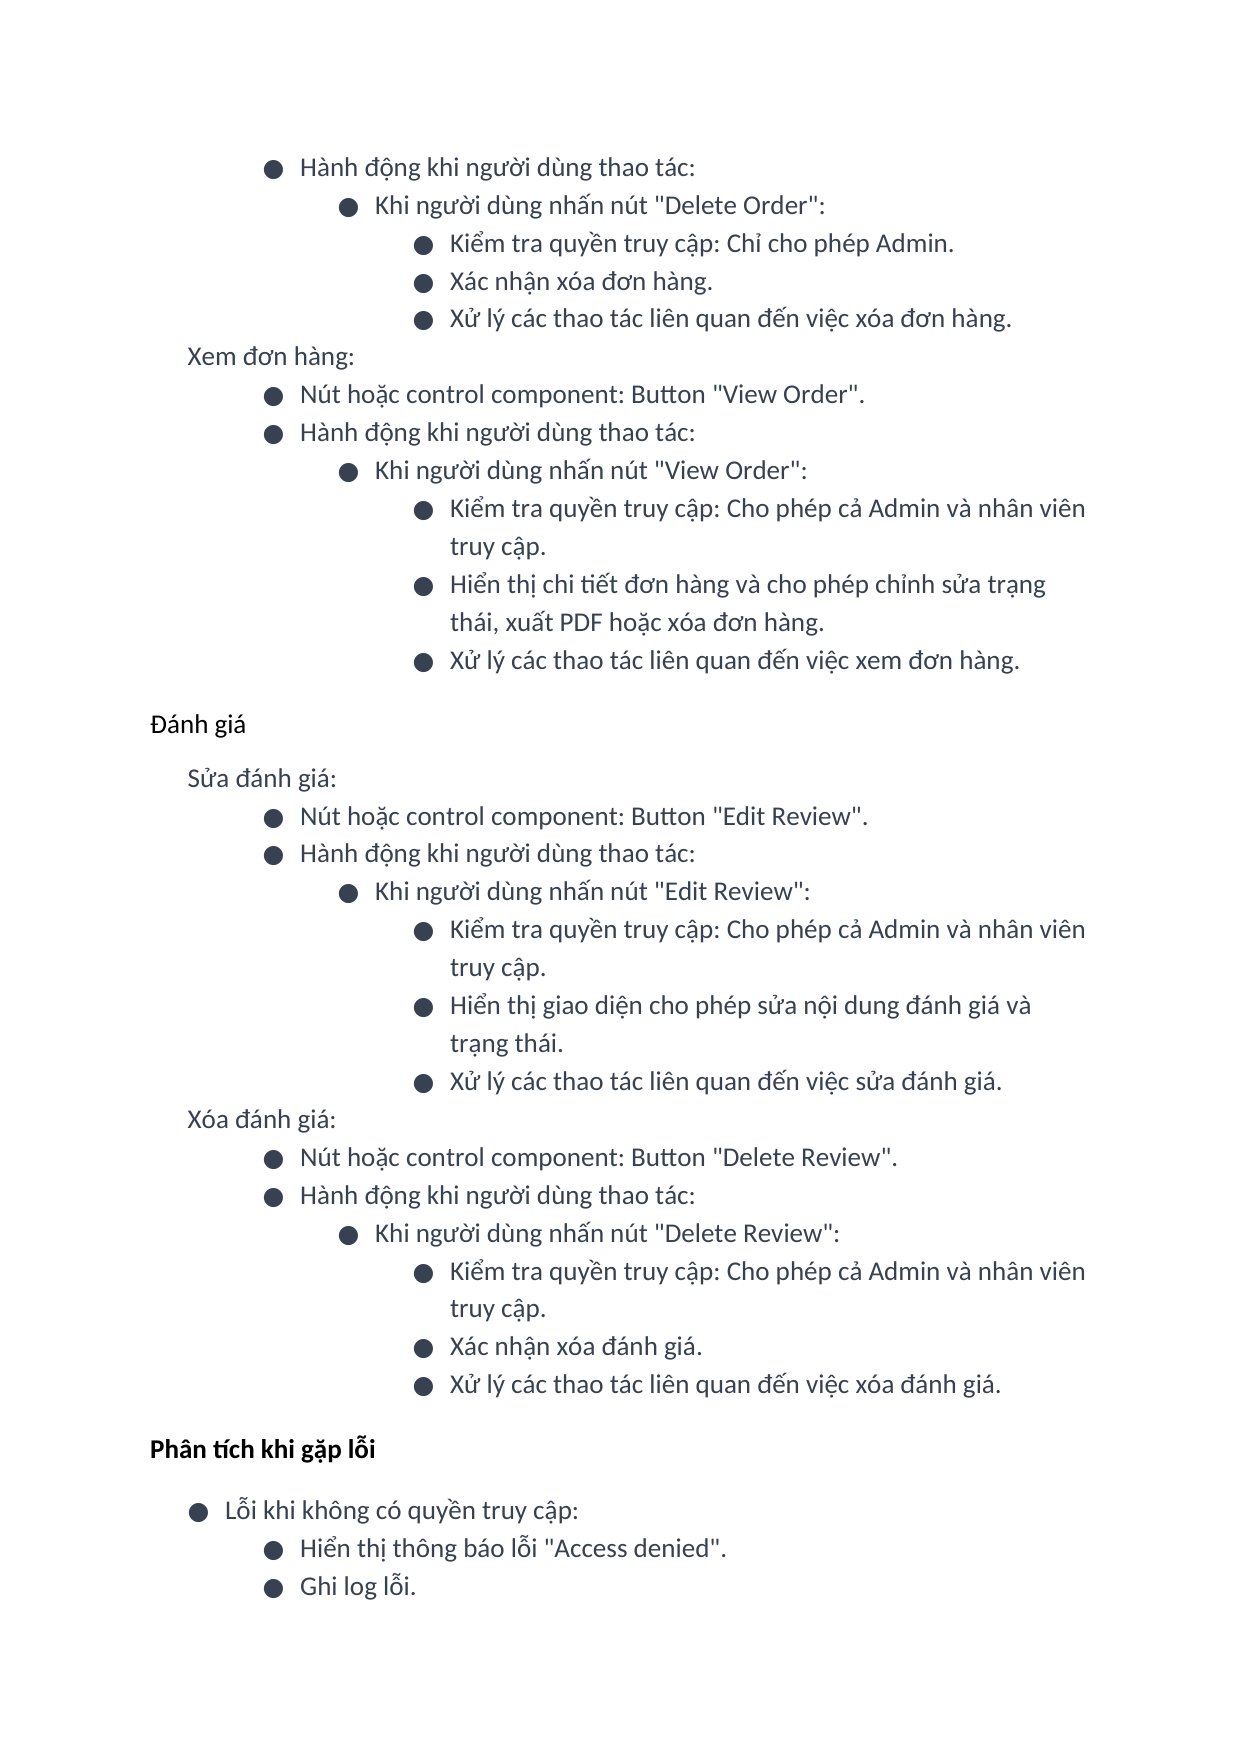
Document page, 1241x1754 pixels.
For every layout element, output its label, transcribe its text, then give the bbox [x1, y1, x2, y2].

list Xử lý các thao tác liên quan đến việc xóa đơn hàng. [412, 302, 1090, 335]
list Kiểm tra quyền truy cập: Cho phép cả Admin và nhân viên truy cập. [412, 491, 1090, 562]
list Kiểm tra quyền truy cập: Cho phép cả Admin và nhân viên truy cập. [412, 1254, 1090, 1325]
list Xóa đánh giá: [187, 1102, 1090, 1135]
list Hành động khi người dùng thao tác: [262, 1178, 1090, 1211]
list Kiểm tra quyền truy cập: Cho phép cả Admin và nhân viên truy cập. [412, 912, 1090, 983]
list Ghi log lỗi. [262, 1569, 1090, 1602]
list Sửa đánh giá: [187, 761, 1090, 794]
list Xác nhận xóa đơn hàng. [412, 264, 1090, 297]
list Nút hoặc control component: Button "View Order". [262, 377, 1090, 411]
list Kiểm tra quyền truy cập: Chỉ cho phép Admin. [412, 226, 1090, 259]
subtitle Phân tích khi gặp lỗi [150, 1432, 1090, 1465]
list Xử lý các thao tác liên quan đến việc xem đơn hàng. [412, 643, 1090, 676]
list Hành động khi người dùng thao tác: [262, 837, 1090, 870]
list Hiển thị thông báo lỗi "Access denied". [262, 1531, 1090, 1564]
list Khi người dùng nhấn nút "Edit Review": [337, 874, 1090, 908]
list Xem đơn hàng: [187, 339, 1090, 373]
list Lỗi khi không có quyền truy cập: [187, 1493, 1090, 1526]
list Xử lý các thao tác liên quan đến việc sửa đánh giá. [412, 1064, 1090, 1097]
list Khi người dùng nhấn nút "Delete Review": [337, 1216, 1090, 1249]
list Xác nhận xóa đánh giá. [412, 1329, 1090, 1363]
list Khi người dùng nhấn nút "View Order": [337, 453, 1090, 486]
list Hiển thị giao diện cho phép sửa nội dung đánh giá và trạng thái. [412, 988, 1090, 1059]
list Xử lý các thao tác liên quan đến việc xóa đánh giá. [412, 1367, 1090, 1401]
list Hành động khi người dùng thao tác: [262, 150, 1090, 183]
list Nút hoặc control component: Button "Delete Review". [262, 1140, 1090, 1173]
list Nút hoặc control component: Button "Edit Review". [262, 799, 1090, 832]
list Hành động khi người dùng thao tác: [262, 415, 1090, 448]
list Hiển thị chi tiết đơn hàng và cho phép chỉnh sửa trạng thái, xuất PDF hoặc xóa đơn hàng. [412, 567, 1090, 638]
list Khi người dùng nhấn nút "Delete Order": [337, 188, 1090, 221]
subtitle Đánh giá [150, 707, 1090, 740]
